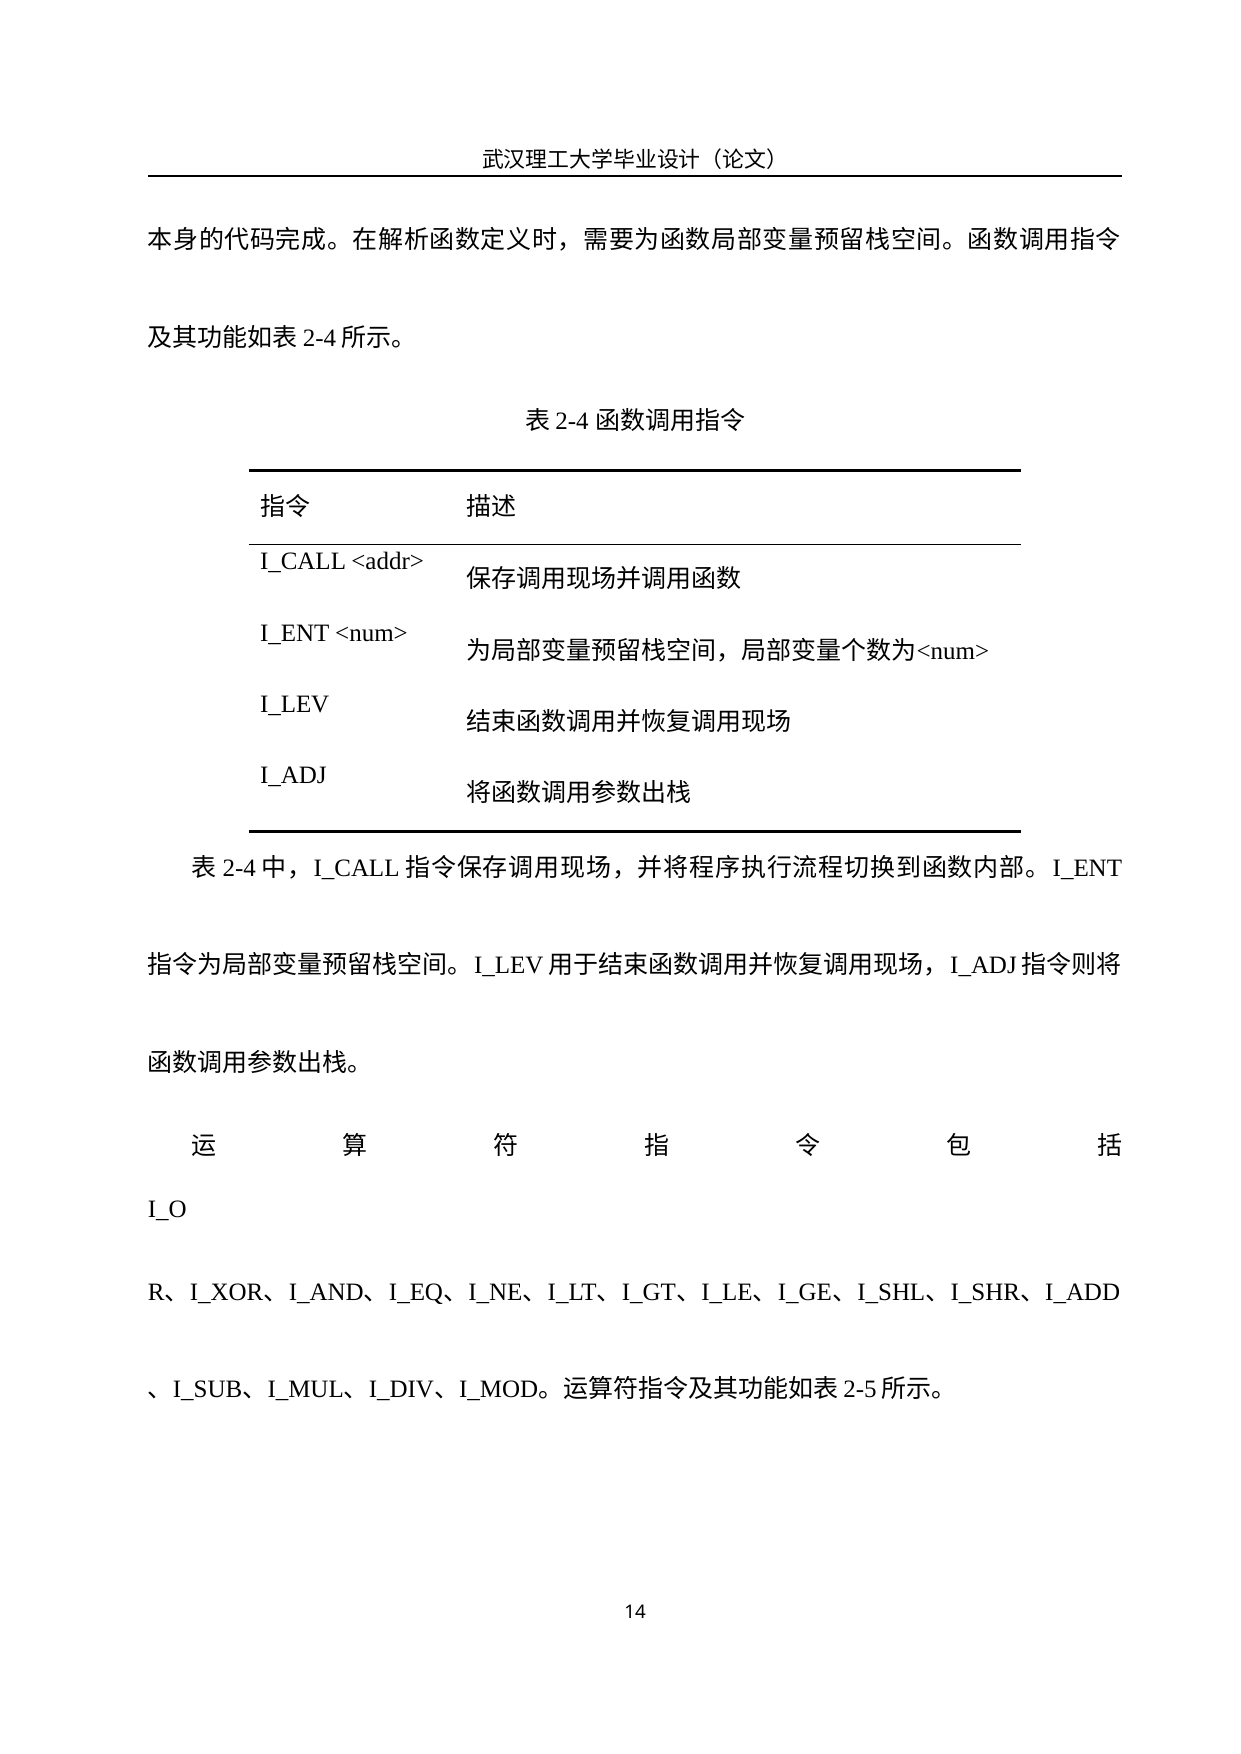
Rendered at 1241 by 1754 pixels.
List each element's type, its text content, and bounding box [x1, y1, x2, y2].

text 表2-4中，I_CALL指令保存调用现场，并将程序执行流程切换到函数内部。I_ENT指令为局部变量预留栈空间。I_LEV用于结束函数调用并恢复调用现场，I_ADJ指令则将函数调用参数出栈。 [148, 833, 1122, 1093]
table_cell 结束函数调用并恢复调用现场 [455, 687, 1021, 758]
table_cell 保存调用现场并调用函数 [455, 545, 1021, 616]
table_header 指令 [249, 472, 455, 543]
table_cell 为局部变量预留栈空间，局部变量个数为<num> [455, 616, 1021, 687]
table_cell 将函数调用参数出栈 [455, 758, 1021, 829]
table_cell I_ENT <num> [249, 616, 455, 687]
table_cell I_CALL <addr> [249, 545, 455, 616]
table_cell I_LEV [249, 687, 455, 758]
table_cell I_ADJ [249, 758, 455, 829]
text 表2-4 函数调用指令 [148, 386, 1122, 451]
table_header 描述 [455, 472, 1021, 543]
text 运算符指令包括I_OR、I_XOR、I_AND、I_EQ、I_NE、I_LT、I_GT、I_LE、I_GE、I_SHL、I_SHR、I_ADD、I_SUB、I_MUL、I_DIV、I_MOD。运算符指令及其功能如表2-5所示。 [148, 1111, 1122, 1419]
